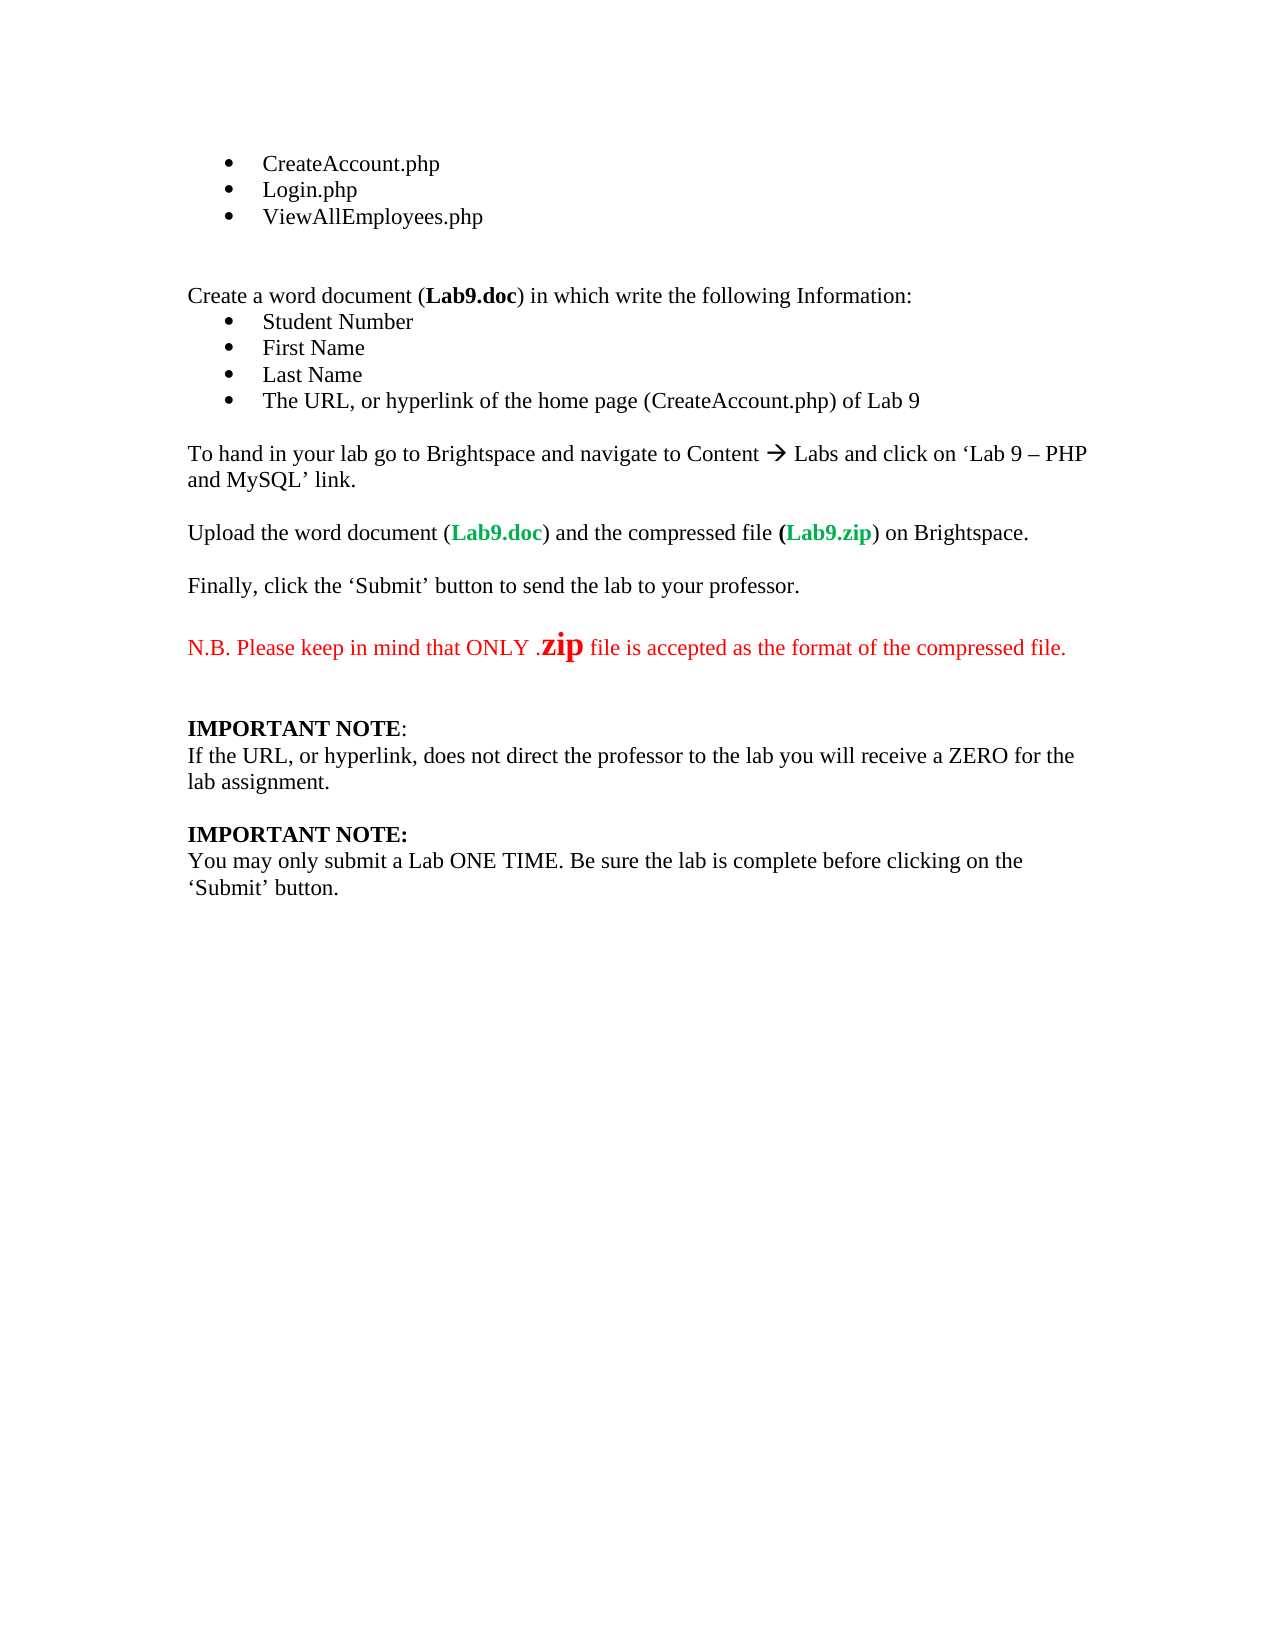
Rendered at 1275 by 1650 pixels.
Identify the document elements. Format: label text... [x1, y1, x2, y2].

list CreateAccount.php [225, 150, 1087, 176]
text To hand in your lab go to Brightspace and navigate to Content Labs and click on ‘Lab 9 – PHP and MySQL’ link. [187, 440, 1087, 493]
text Finally, click the ‘Submit’ button to send the lab to your professor. [187, 572, 1087, 598]
list Student Number [225, 308, 1087, 334]
list ViewAllEmployees.php [225, 203, 1087, 229]
list Login.php [225, 176, 1087, 203]
text IMPORTANT NOTE: [187, 821, 1087, 847]
text Upload the word document (Lab9.doc) and the compressed file (Lab9.zip) on Brightspace. [187, 519, 1087, 545]
text If the URL, or hyperlink, does not direct the professor to the lab you will receive a ZERO for the lab assignment. [187, 742, 1087, 794]
text You may only submit a Lab ONE TIME. Be sure the lab is complete before clicking on the ‘Submit’ button. [187, 847, 1087, 900]
text IMPORTANT NOTE: [187, 715, 1087, 742]
text N.B. Please keep in mind that ONLY .zip file is accepted as the format of the compressed file. [187, 624, 1087, 663]
list The URL, or hyperlink of the home page (CreateAccount.php) of Lab 9 [225, 387, 1087, 413]
list Last Name [225, 361, 1087, 387]
text Create a word document (Lab9.doc) in which write the following Information: [187, 282, 1087, 308]
list First Name [225, 334, 1087, 361]
